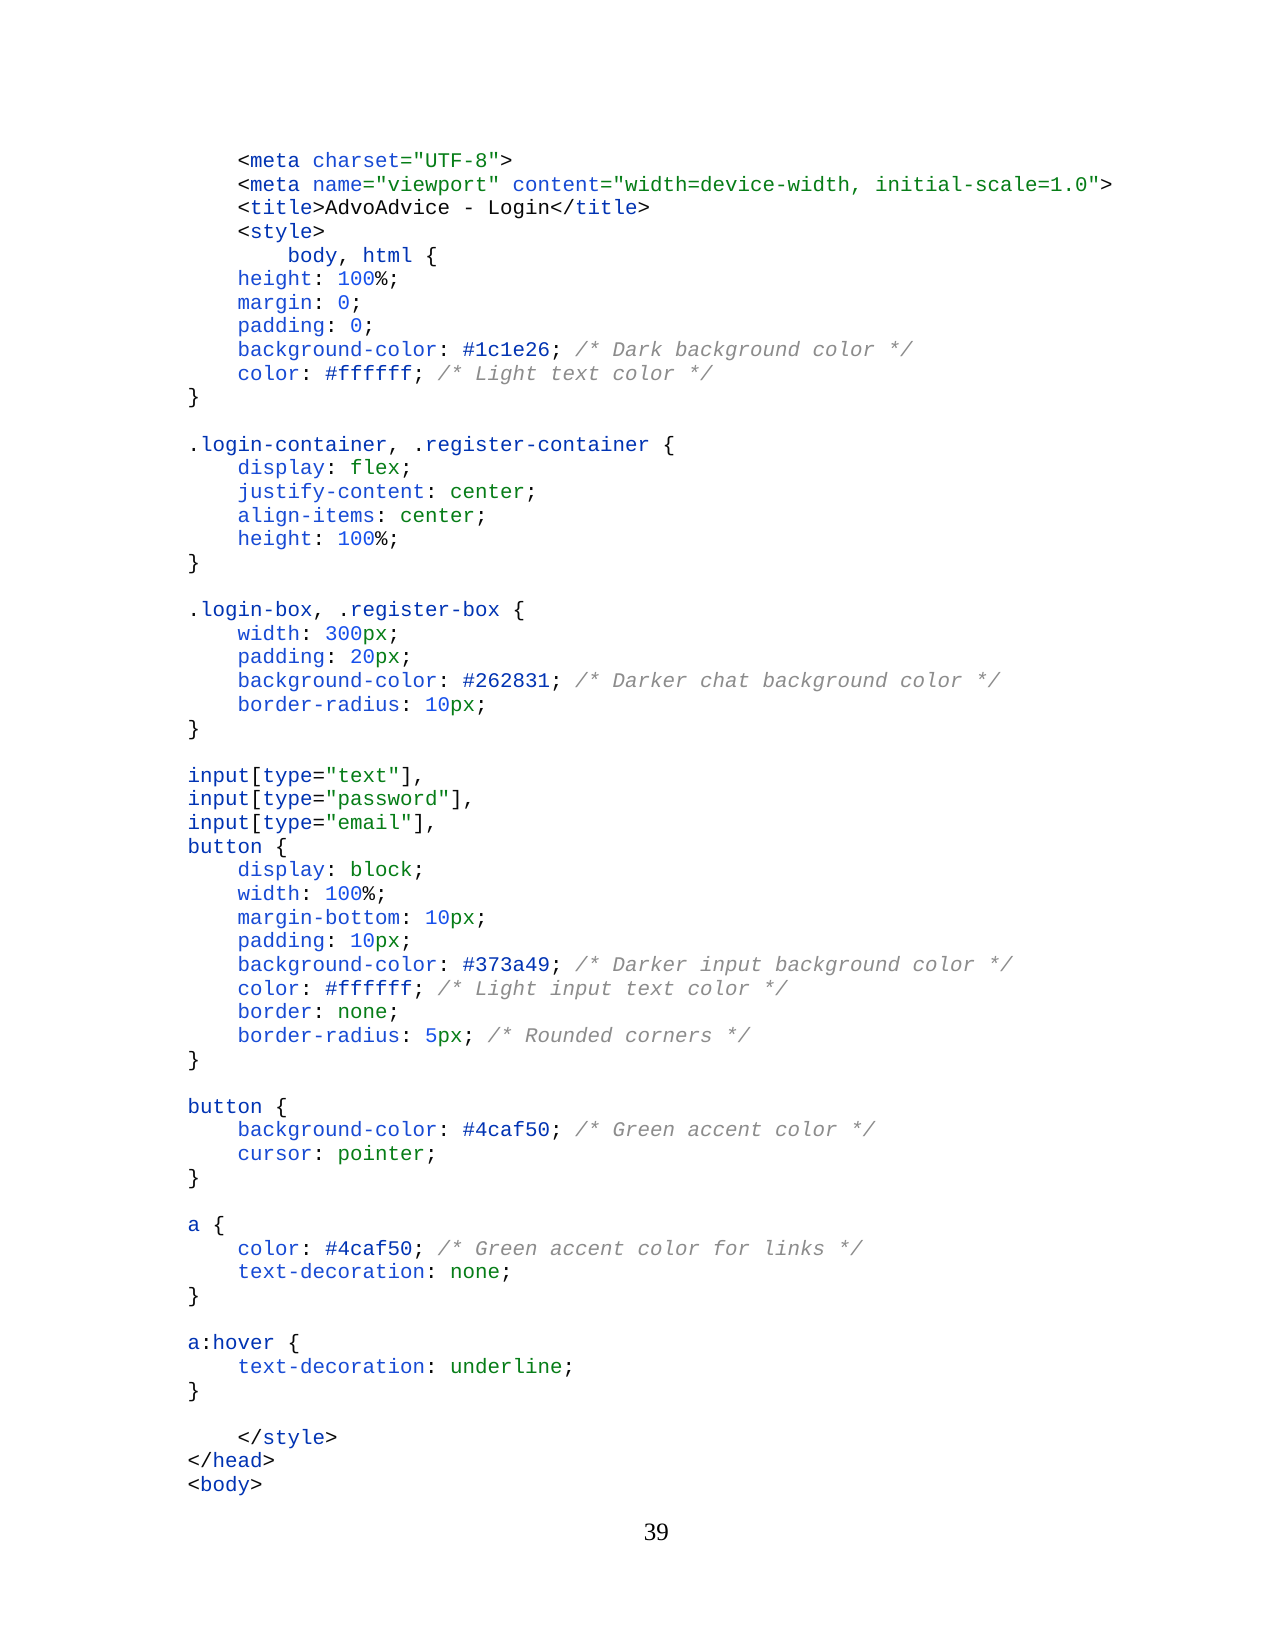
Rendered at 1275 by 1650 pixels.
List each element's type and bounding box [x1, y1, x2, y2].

text [187, 150, 1125, 1498]
